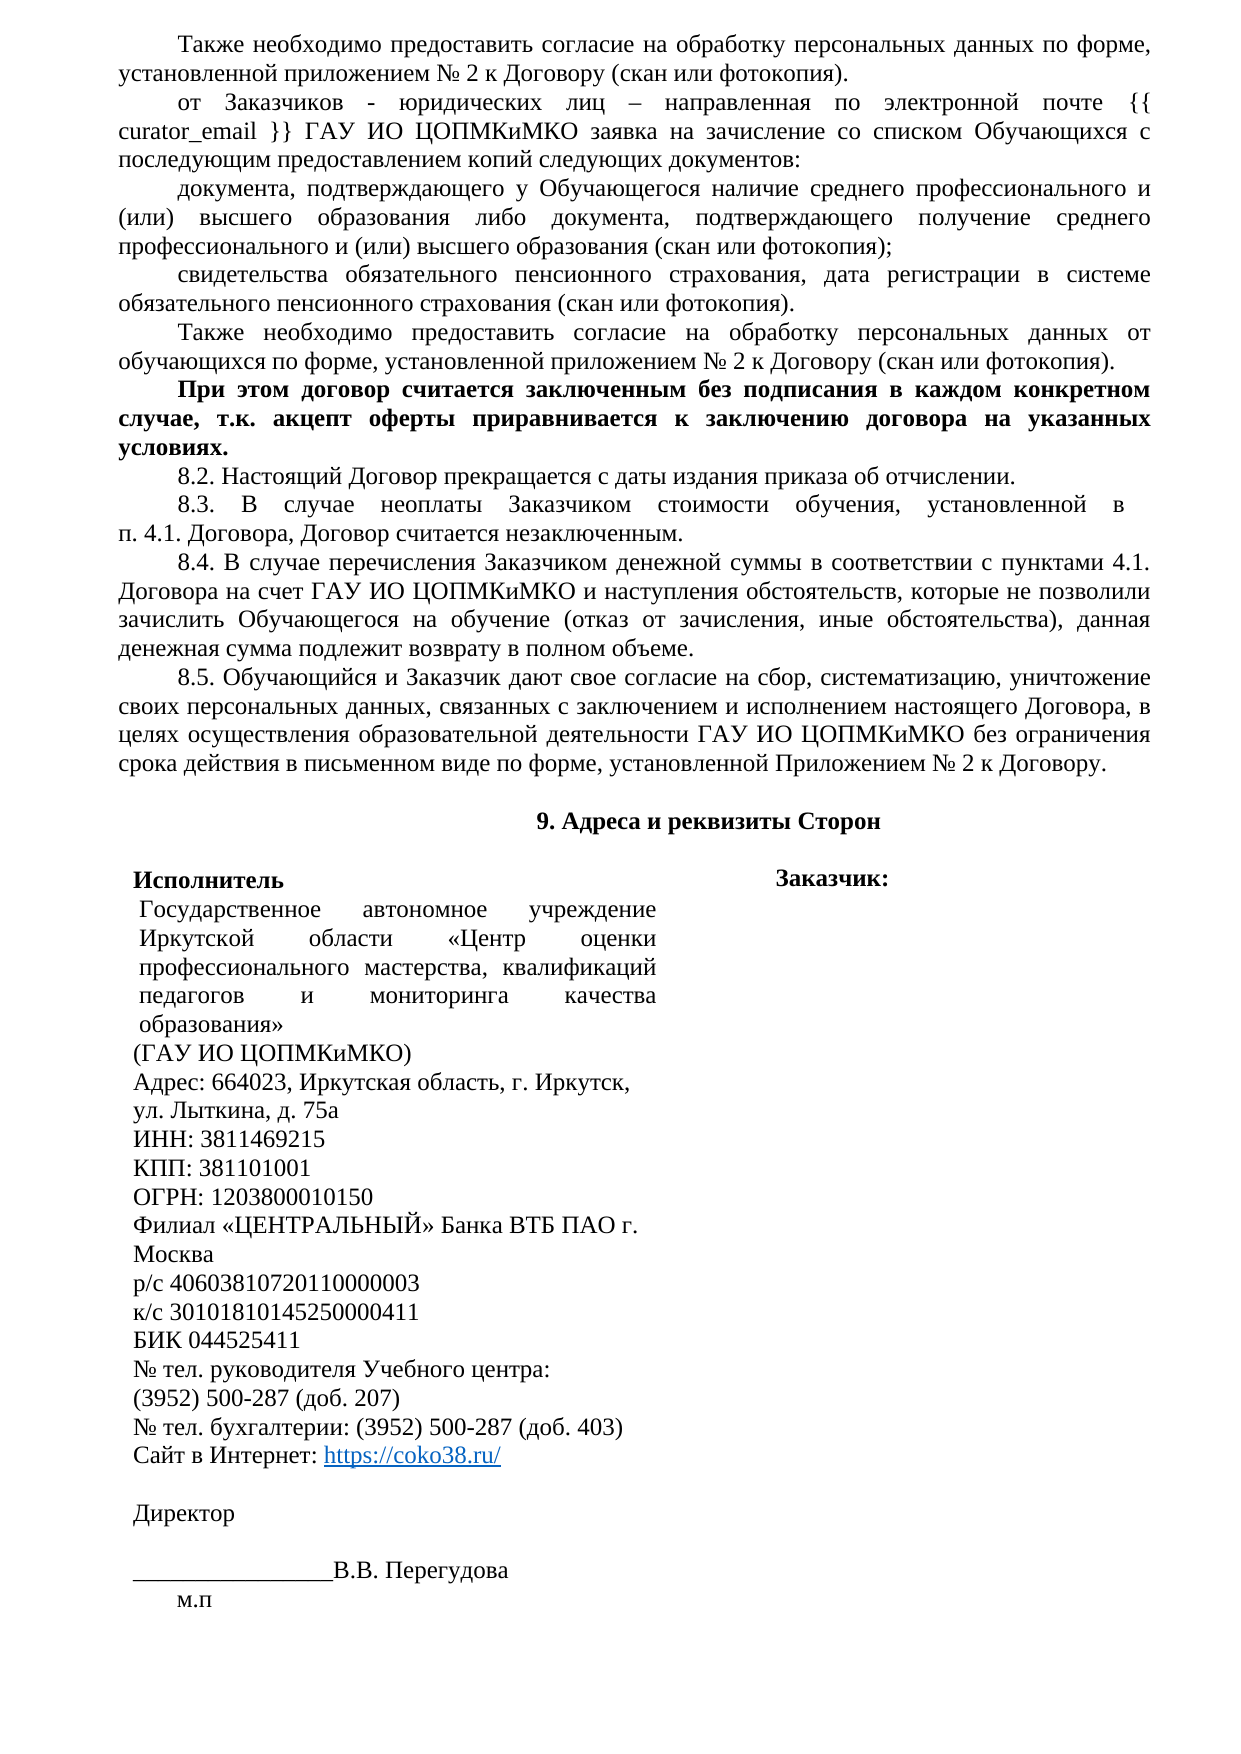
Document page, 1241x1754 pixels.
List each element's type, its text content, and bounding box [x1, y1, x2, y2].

text 8.3. В случае неоплаты Заказчиком стоимости обучения, установленной в п. 4.1. Договора, Договор считается незаключенным. [118, 489, 1152, 547]
text 8.4. В случае перечисления Заказчиком денежной суммы в соответствии с пунктами 4.1. Договора на счет ГАУ ИО ЦОПМКиМКО и наступления обстоятельств, которые не позволили зачислить Обучающегося на обучение (отказ от зачисления, иные обстоятельства), данная денежная сумма подлежит возврату в полном объеме. [118, 547, 1152, 662]
text 8.2. Настоящий Договор прекращается с даты издания приказа об отчислении. [118, 461, 1152, 489]
text Заказчик: [177, 863, 1152, 892]
table_cell Государственное автономное учреждение Иркутской области «Центр оценки профессионального мастерства, квалификаций педагогов и мониторинга качества образования» (ГАУ ИО ЦОПМКиМКО) Адрес: 664023, Иркутская область, г. Иркутск, ул. Лыткина, д. 75а ИНН: 3811469215 КПП: 381101001 ОГРН: 1203800010150 Филиал «ЦЕНТРАЛЬНЫЙ» Банка ВТБ ПАО г. Москва р/с 40603810720110000003 к/с 30101810145250000411 БИК 044525411 [122, 894, 668, 1354]
text документа, подтверждающего у Обучающегося наличие среднего профессионального и (или) высшего образования либо документа, подтверждающего получение среднего профессионального и (или) высшего образования (скан или фотокопия); [118, 173, 1152, 259]
text от Заказчиков - юридических лиц – направленная по электронной почте {{ curator_email }} ГАУ ИО ЦОПМКиМКО заявка на зачисление со списком Обучающихся с последующим предоставлением копий следующих документов: [118, 87, 1152, 173]
text свидетельства обязательного пенсионного страхования, дата регистрации в системе обязательного пенсионного страхования (скан или фотокопия). [118, 259, 1152, 317]
text 8.5. Обучающийся и Заказчик дают свое согласие на сбор, систематизацию, уничтожение своих персональных данных, связанных с заключением и исполнением настоящего Договора, в целях осуществления образовательной деятельности ГАУ ИО ЦОПМКиМКО без ограничения срока действия в письменном виде по форме, установленной Приложением № 2 к Договору. [118, 662, 1152, 777]
text Также необходимо предоставить согласие на обработку персональных данных по форме, установленной приложением № 2 к Договору (скан или фотокопия). [118, 29, 1152, 87]
table_header Исполнитель [122, 865, 668, 894]
table_cell № тел. руководителя Учебного центра: (3952) 500-287 (доб. 207) № тел. бухгалтерии: (3952) 500-287 (доб. 403) Сайт в Интернет: https://coko38.ru/ Директор ________________В.В. Перегудова м.п [122, 1354, 668, 1613]
text Также необходимо предоставить согласие на обработку персональных данных от обучающихся по форме, установленной приложением № 2 к Договору (скан или фотокопия). [118, 317, 1152, 374]
text При этом договор считается заключенным без подписания в каждом конкретном случае, т.к. акцепт оферты приравнивается к заключению договора на указанных условиях. [118, 374, 1152, 461]
text 9. Адреса и реквизиты Сторон [266, 806, 1152, 834]
